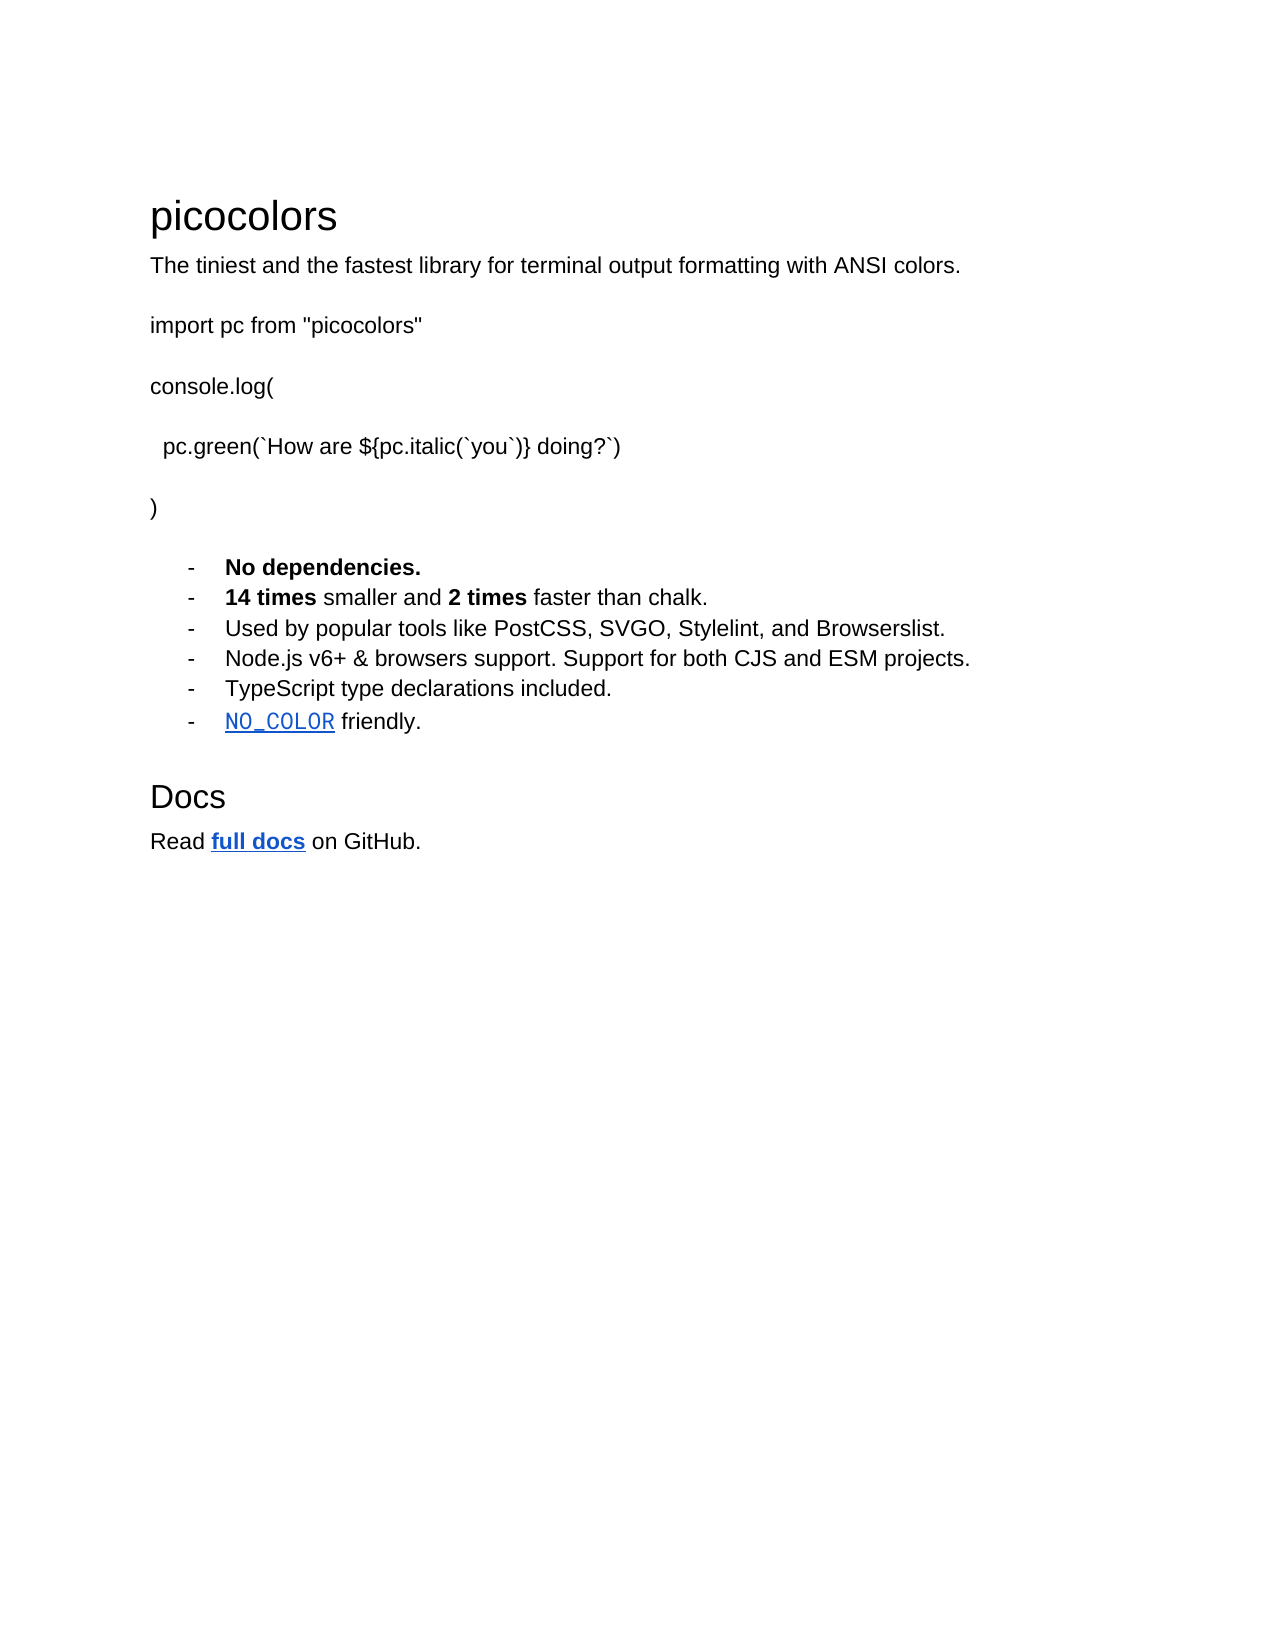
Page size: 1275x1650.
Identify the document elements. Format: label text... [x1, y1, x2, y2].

text The tiniest and the fastest library for terminal output formatting with ANSI colors. [150, 252, 1125, 278]
list 14 times smaller and 2 times faster than chalk. [187, 584, 1125, 611]
text console.log( [150, 373, 1125, 399]
text pc.green(`How are ${pc.italic(`you`)} doing?`) [150, 433, 1125, 460]
list NO_COLOR friendly. [187, 705, 1125, 735]
subtitle Docs [150, 777, 1125, 816]
text import pc from "picocolors" [150, 312, 1125, 339]
list TypeScript type declarations included. [187, 675, 1125, 701]
list No dependencies. [187, 554, 1125, 581]
text ) [150, 494, 1125, 520]
subtitle picocolors [150, 192, 1125, 239]
list Node.js v6+ & browsers support. Support for both CJS and ESM projects. [187, 645, 1125, 671]
list Used by popular tools like PostCSS, SVGO, Stylelint, and Browserslist. [187, 614, 1125, 641]
text Read full docs on GitHub. [150, 828, 1125, 855]
